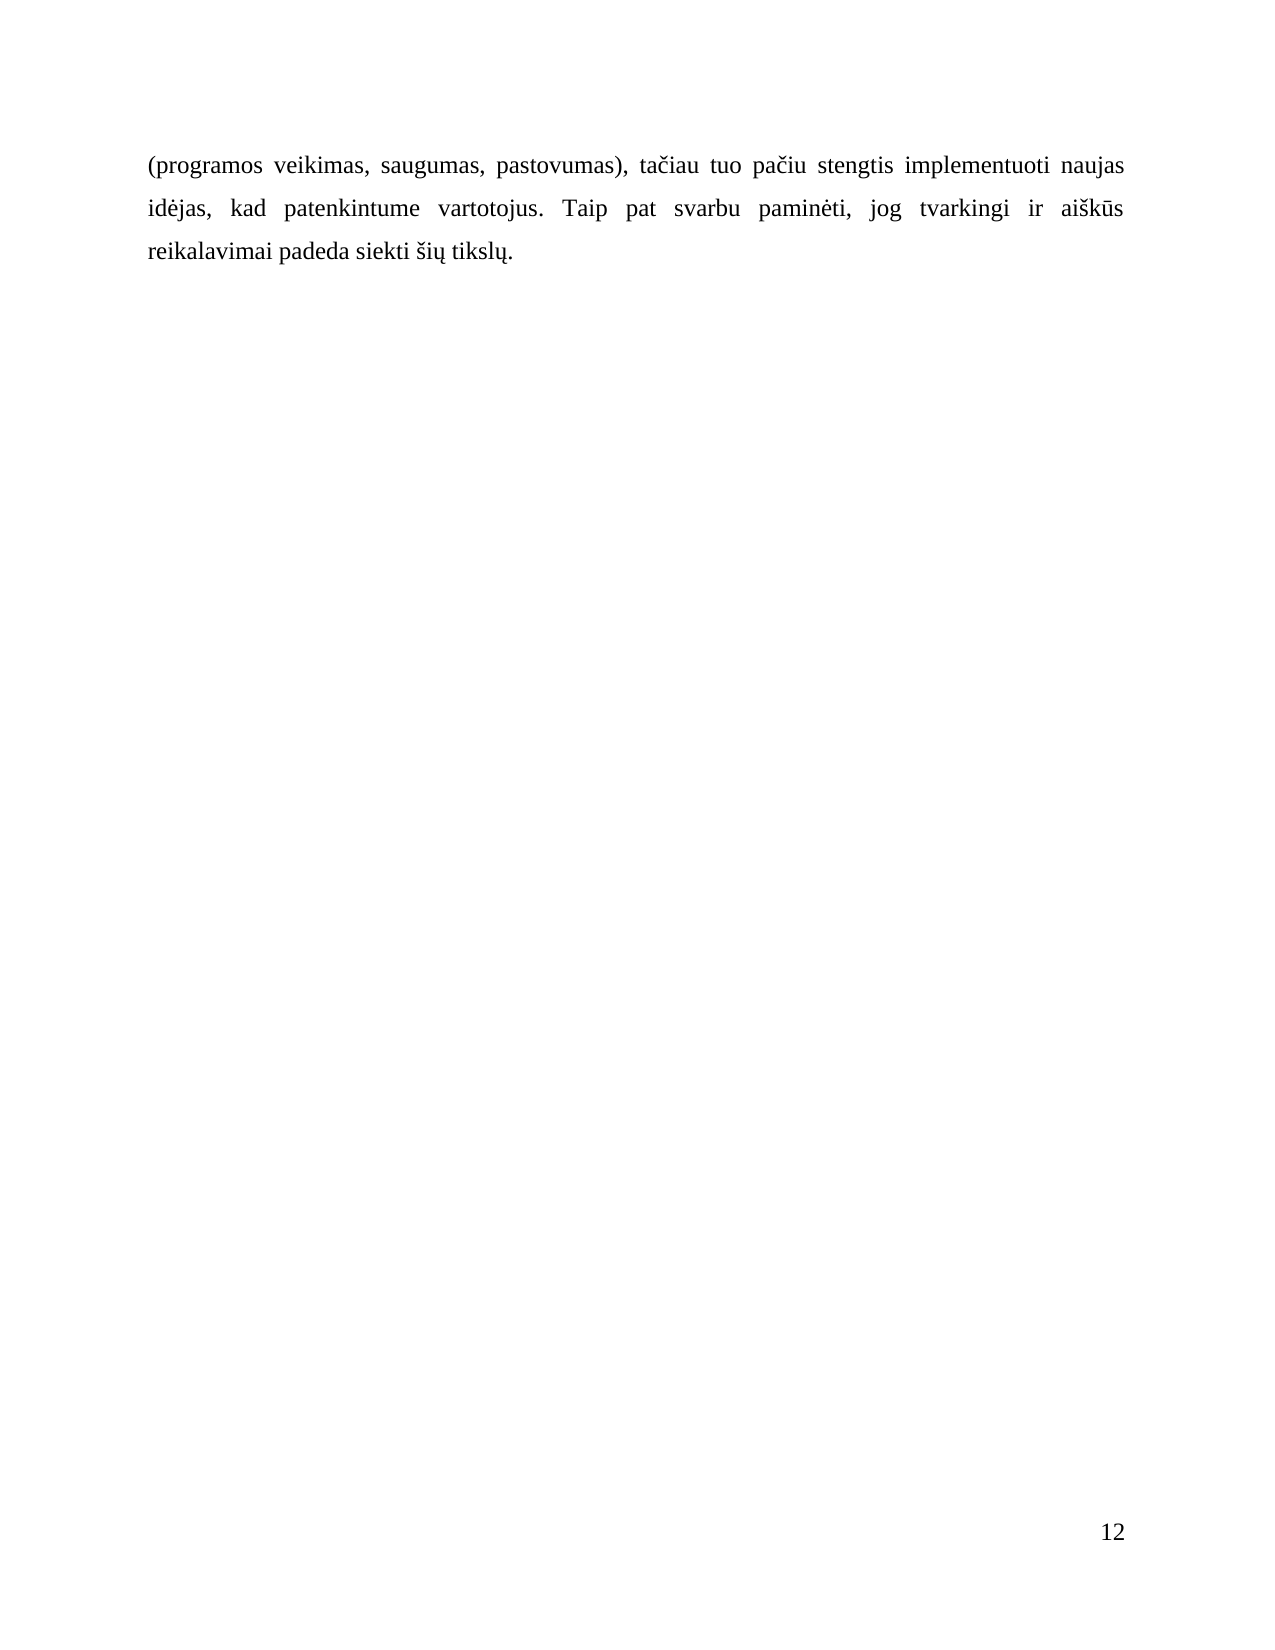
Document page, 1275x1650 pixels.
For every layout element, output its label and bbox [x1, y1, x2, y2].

text [148, 150, 1125, 265]
